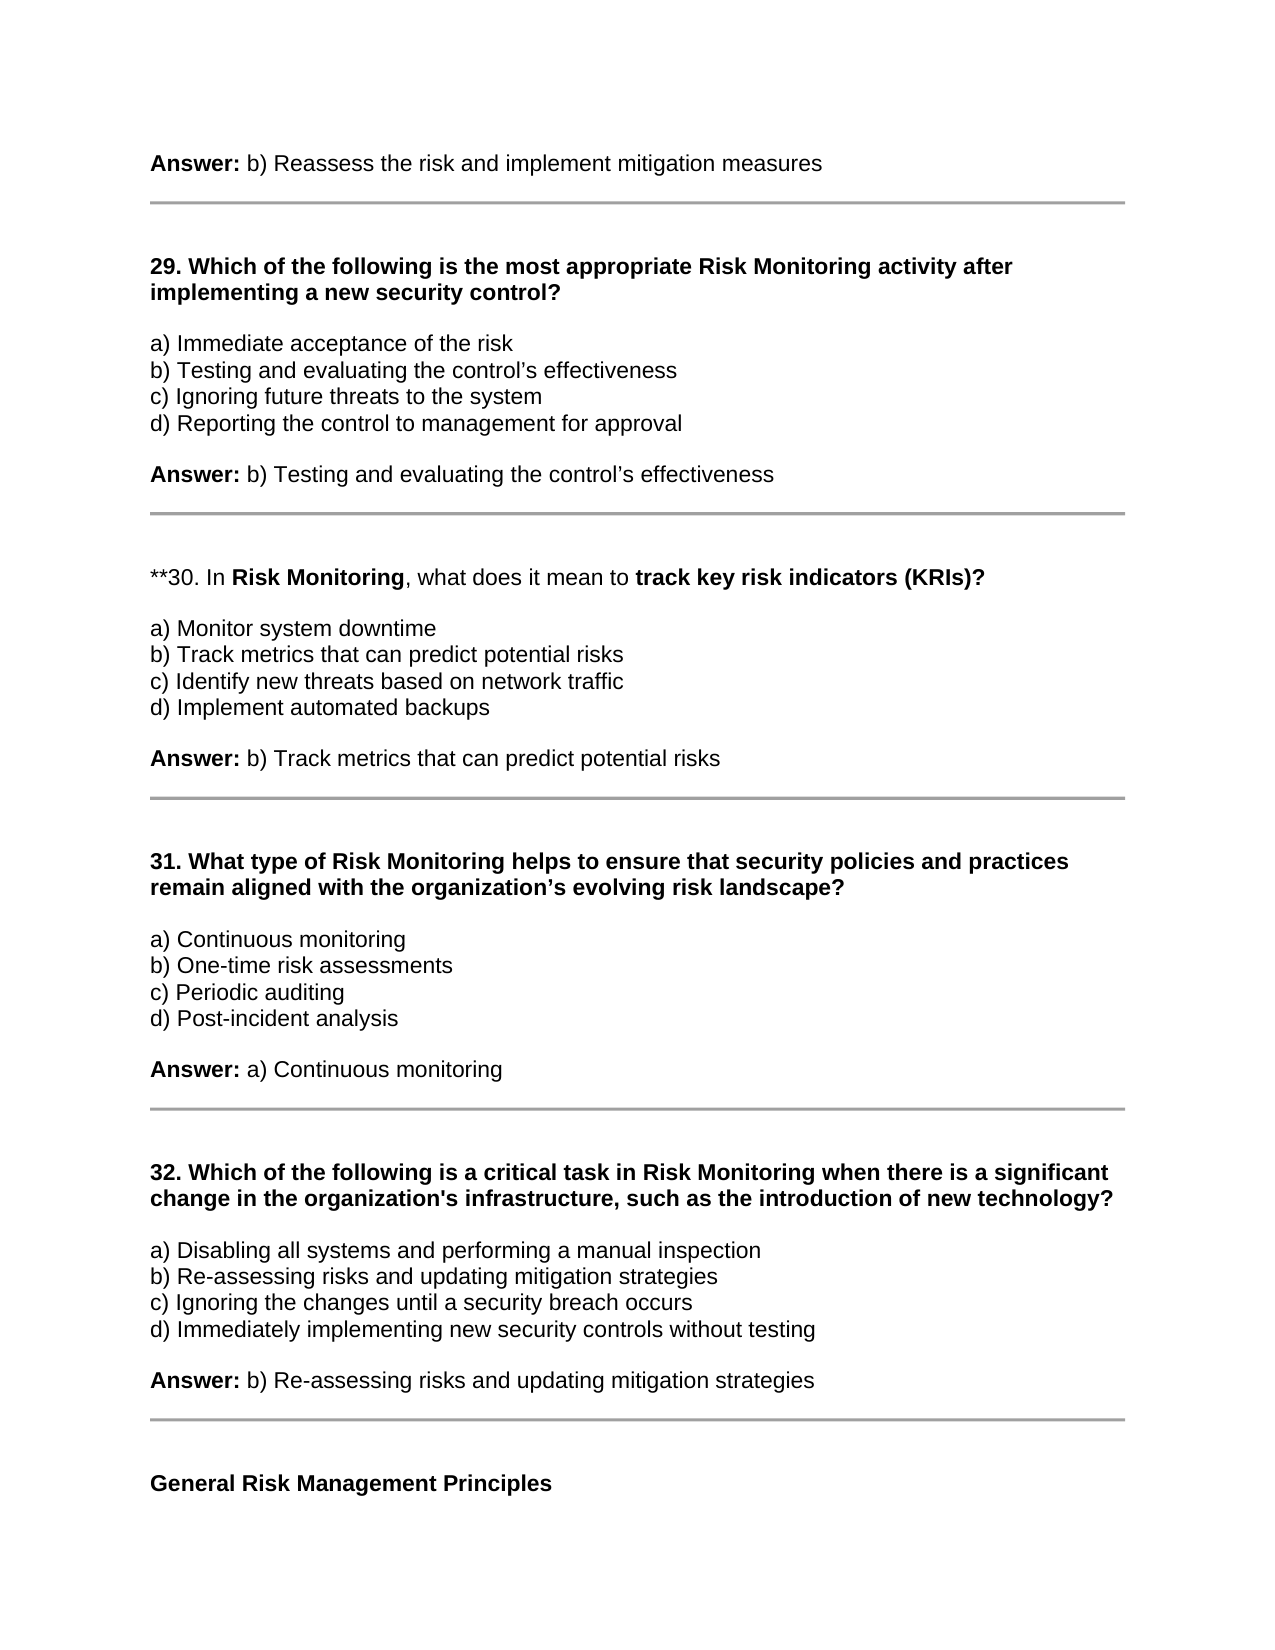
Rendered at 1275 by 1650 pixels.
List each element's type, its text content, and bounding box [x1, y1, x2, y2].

subtitle General Risk Management Principles [150, 1470, 1125, 1496]
text Answer: b) Re-assessing risks and updating mitigation strategies [150, 1367, 1125, 1393]
text a) Immediate acceptance of the risk b) Testing and evaluating the control’s effectiveness c) Ignoring future threats to the system d) Reporting the control to management for approval [150, 330, 1125, 436]
text Answer: b) Reassess the risk and implement mitigation measures [150, 150, 1125, 176]
text Answer: a) Continuous monitoring [150, 1056, 1125, 1082]
text a) Continuous monitoring b) One-time risk assessments c) Periodic auditing d) Post-incident analysis [150, 926, 1125, 1031]
text 32. Which of the following is a critical task in Risk Monitoring when there is a significant change in the organization's infrastructure, such as the introduction of new technology? [150, 1159, 1125, 1212]
text 29. Which of the following is the most appropriate Risk Monitoring activity after implementing a new security control? [150, 253, 1125, 305]
text 31. What type of Risk Monitoring helps to ensure that security policies and practices remain aligned with the organization’s evolving risk landscape? [150, 848, 1125, 901]
text a) Disabling all systems and performing a manual inspection b) Re-assessing risks and updating mitigation strategies c) Ignoring the changes until a security breach occurs d) Immediately implementing new security controls without testing [150, 1237, 1125, 1342]
text Answer: b) Track metrics that can predict potential risks [150, 745, 1125, 772]
text a) Monitor system downtime b) Track metrics that can predict potential risks c) Identify new threats based on network traffic d) Implement automated backups [150, 615, 1125, 720]
text Answer: b) Testing and evaluating the control’s effectiveness [150, 461, 1125, 487]
text **30. In Risk Monitoring, what does it mean to track key risk indicators (KRIs)? [150, 563, 1125, 590]
